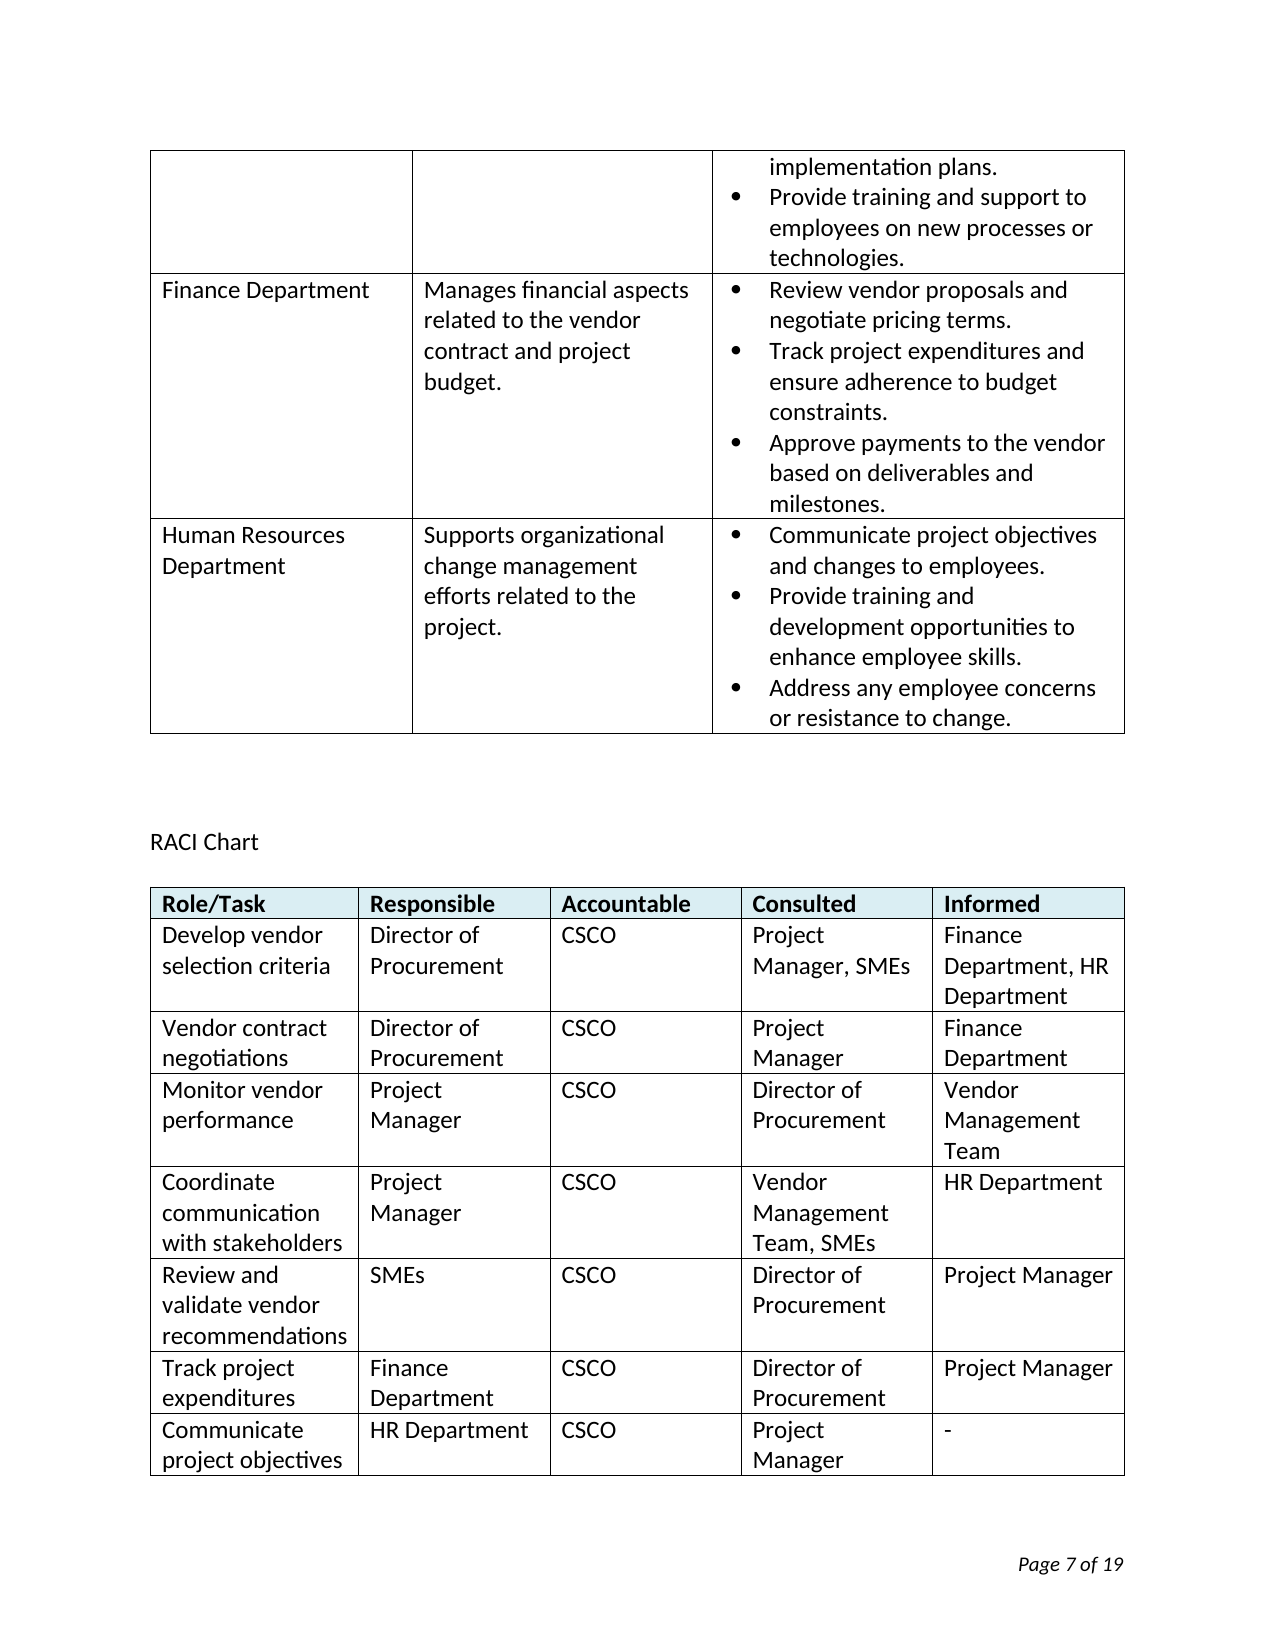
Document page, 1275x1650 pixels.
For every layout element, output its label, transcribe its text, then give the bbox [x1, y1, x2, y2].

table_header Role/Task [151, 888, 358, 918]
table_cell CSCO [551, 1167, 741, 1258]
table_cell Supports organizational change management efforts related to the project. [413, 519, 712, 733]
table_cell Coordinate communication with stakeholders [151, 1167, 358, 1258]
table_cell Director of Procurement [742, 1074, 932, 1166]
table_header Consulted [742, 888, 932, 918]
text RACI Chart [150, 826, 1125, 856]
table_cell Director of Procurement [359, 919, 550, 1011]
table_cell Finance Department [359, 1352, 550, 1413]
table_cell Develop vendor selection criteria [151, 919, 358, 1011]
table_cell CSCO [551, 1074, 741, 1166]
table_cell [713, 151, 1124, 273]
table_cell HR Department [933, 1167, 1124, 1258]
table_cell - [933, 1414, 1124, 1475]
table_cell Vendor contract negotiations [151, 1012, 358, 1073]
table_header Responsible [359, 888, 550, 918]
table_cell Manages financial aspects related to the vendor contract and project budget. [413, 274, 712, 518]
table_cell Project Manager [933, 1352, 1124, 1413]
table_cell Project Manager [359, 1074, 550, 1166]
table_cell Human Resources Department [151, 519, 412, 733]
table_cell CSCO [551, 1414, 741, 1475]
table_cell SMEs [359, 1259, 550, 1351]
table_cell Director of Procurement [742, 1352, 932, 1413]
table_cell Track project expenditures [151, 1352, 358, 1413]
table_cell Project Manager, SMEs [742, 919, 932, 1011]
table_cell Finance Department [933, 1012, 1124, 1073]
table_cell Review and validate vendor recommendations [151, 1259, 358, 1351]
table_cell CSCO [551, 1352, 741, 1413]
table_cell Finance Department [151, 274, 412, 518]
table_cell Director of Procurement [742, 1259, 932, 1351]
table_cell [151, 1414, 358, 1475]
table_cell Project Manager [933, 1259, 1124, 1351]
table_cell Project Manager [742, 1414, 932, 1475]
table_cell Review vendor proposals and negotiate pricing terms. Track project expenditures and ensure adherence to budget constraints. Approve payments to the vendor based on deliverables and milestones. [713, 274, 1124, 518]
table_cell Monitor vendor performance [151, 1074, 358, 1166]
table_cell Director of Procurement [359, 1012, 550, 1073]
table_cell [413, 151, 712, 273]
table_cell Vendor Management Team, SMEs [742, 1167, 932, 1258]
table_cell CSCO [551, 1259, 741, 1351]
table_cell Project Manager [742, 1012, 932, 1073]
table_header Informed [933, 888, 1124, 918]
table_cell HR Department [359, 1414, 550, 1475]
table_cell Finance Department, HR Department [933, 919, 1124, 1011]
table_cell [151, 151, 412, 273]
table_cell Project Manager [359, 1167, 550, 1258]
table_cell CSCO [551, 1012, 741, 1073]
table_cell Communicate project objectives and changes to employees. Provide training and development opportunities to enhance employee skills. Address any employee concerns or resistance to change. [713, 519, 1124, 733]
table_cell CSCO [551, 919, 741, 1011]
table_header Accountable [551, 888, 741, 918]
table_cell Vendor Management Team [933, 1074, 1124, 1166]
